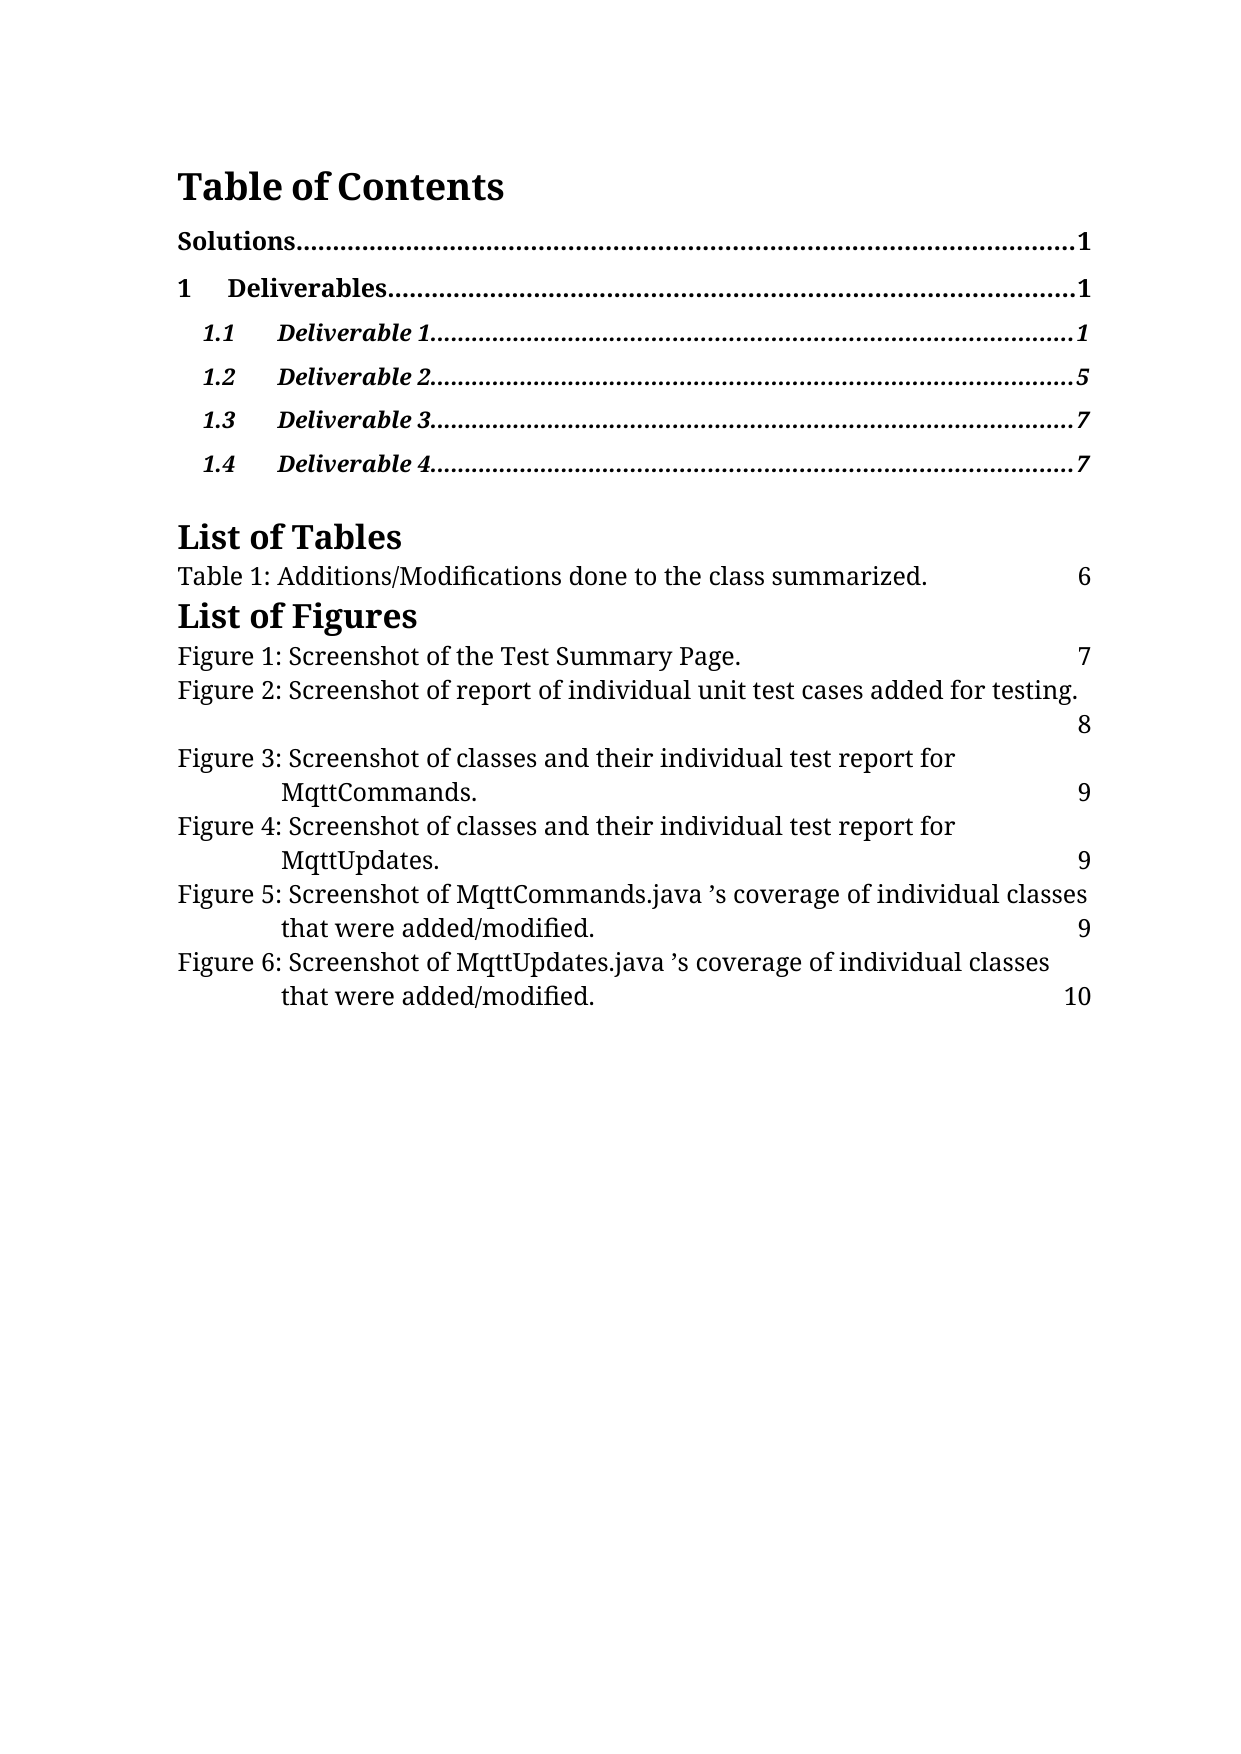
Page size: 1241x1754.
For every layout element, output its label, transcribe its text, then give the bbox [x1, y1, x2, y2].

text Figure 6: Screenshot of MqttUpdates.java ’s coverage of individual classes that were added/modified. 10 [177, 945, 1092, 1013]
text 1.2 Deliverable 2 5 [202, 361, 1092, 392]
text 1.1 Deliverable 1 1 [202, 317, 1092, 348]
text List of Figures [177, 593, 1092, 638]
text 1.4 Deliverable 4 7 [202, 448, 1092, 479]
text List of Tables [177, 513, 1092, 559]
text Figure 3: Screenshot of classes and their individual test report for MqttCommands. 9 [177, 741, 1092, 809]
text Table 1: Additions/Modifications done to the class summarized. 6 [177, 559, 1092, 593]
text Figure 5: Screenshot of MqttCommands.java ’s coverage of individual classes that were added/modified. 9 [177, 877, 1092, 945]
text Solutions 1 [177, 224, 1092, 258]
text Figure 1: Screenshot of the Test Summary Page. 7 [177, 638, 1092, 672]
text Figure 4: Screenshot of classes and their individual test report for MqttUpdates. 9 [177, 809, 1092, 877]
text Table of Contents [177, 160, 1092, 211]
text 1 Deliverables 1 [177, 270, 1092, 304]
text Figure 2: Screenshot of report of individual unit test cases added for testing. 8 [177, 672, 1092, 741]
text 1.3 Deliverable 3 7 [202, 404, 1092, 436]
